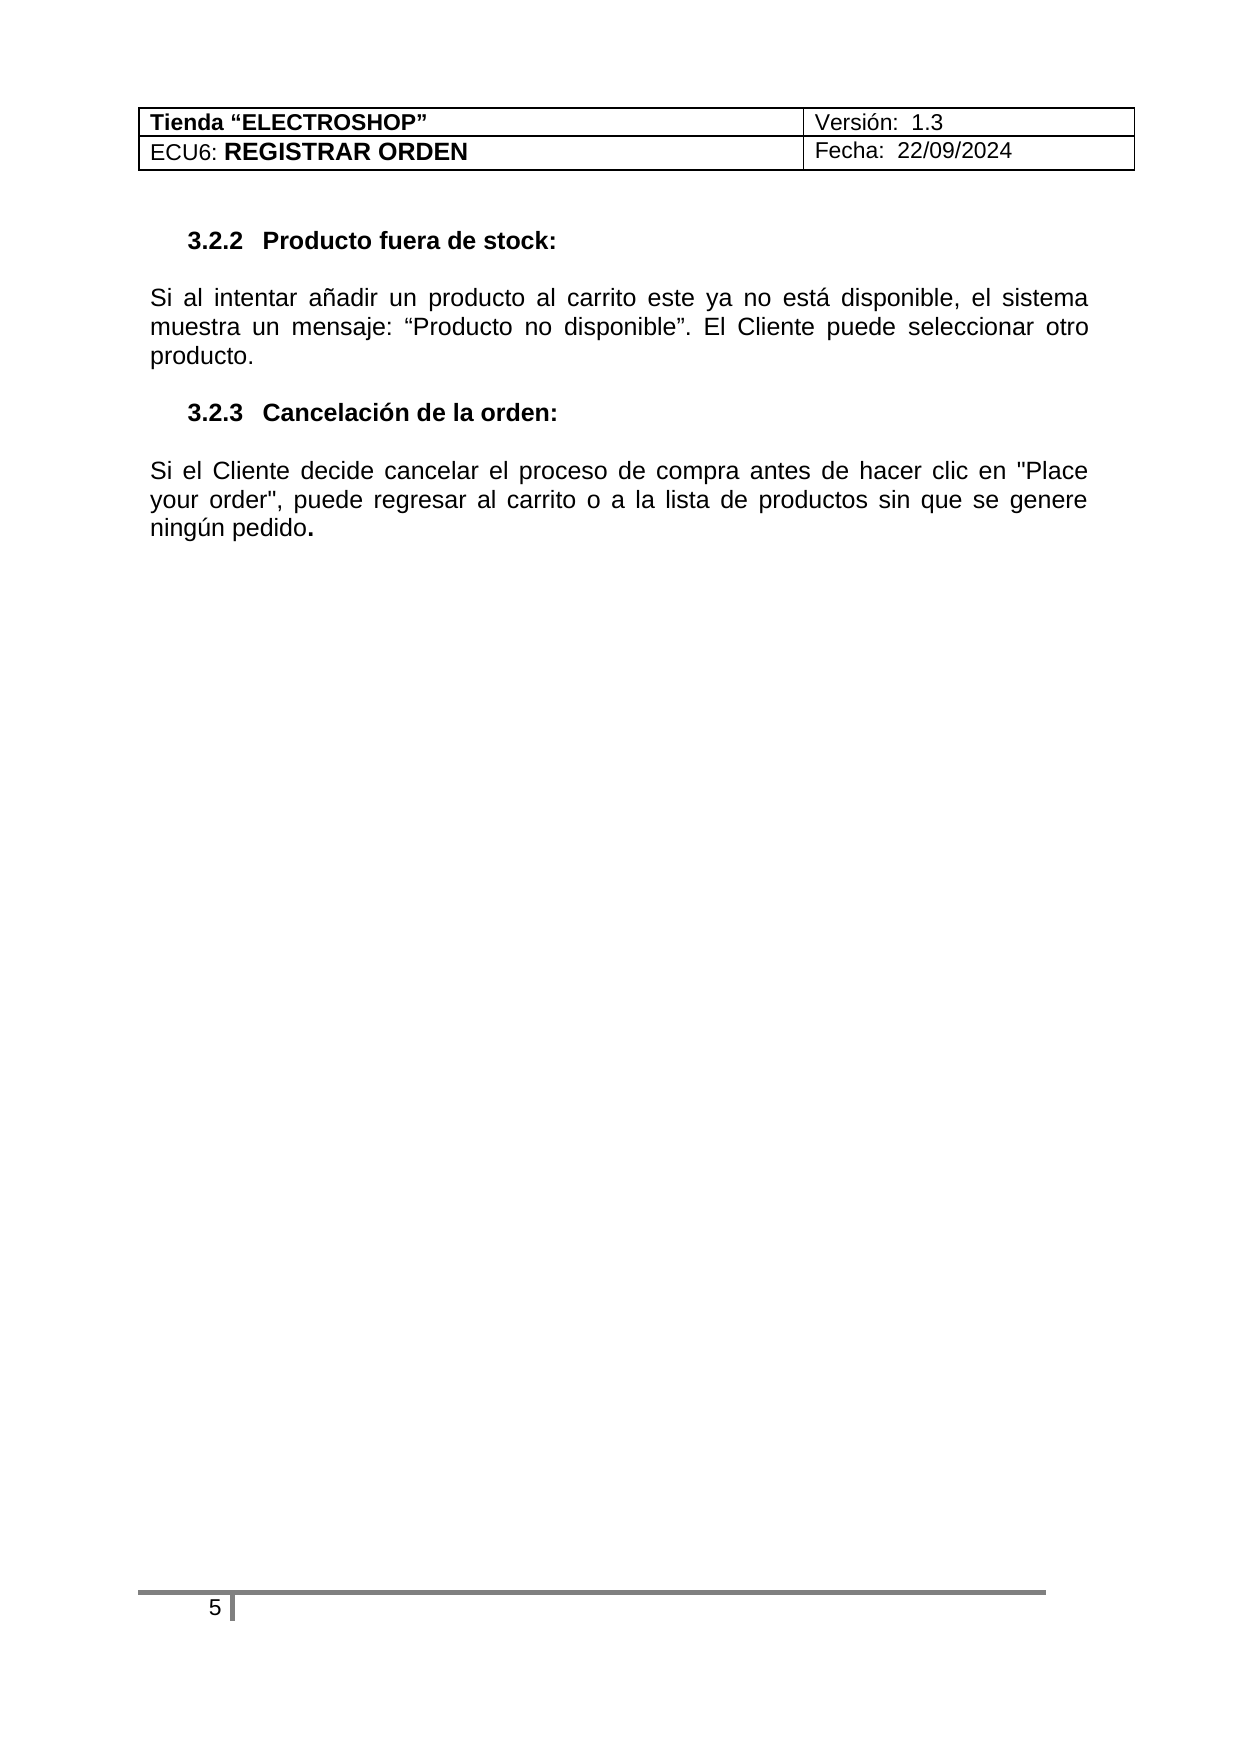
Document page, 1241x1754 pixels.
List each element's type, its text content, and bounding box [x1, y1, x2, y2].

list Producto fuera de stock: [187, 226, 1090, 255]
list Cancelación de la orden: [187, 398, 1090, 427]
text Si al intentar añadir un producto al carrito este ya no está disponible, el sistema muestra un mensaje: “Producto no disponible”. El Cliente puede seleccionar otro producto. [150, 283, 1090, 370]
text Si el Cliente decide cancelar el proceso de compra antes de hacer clic en "Place your order", puede regresar al carrito o a la lista de productos sin que se genere ningún pedido. [150, 456, 1090, 542]
